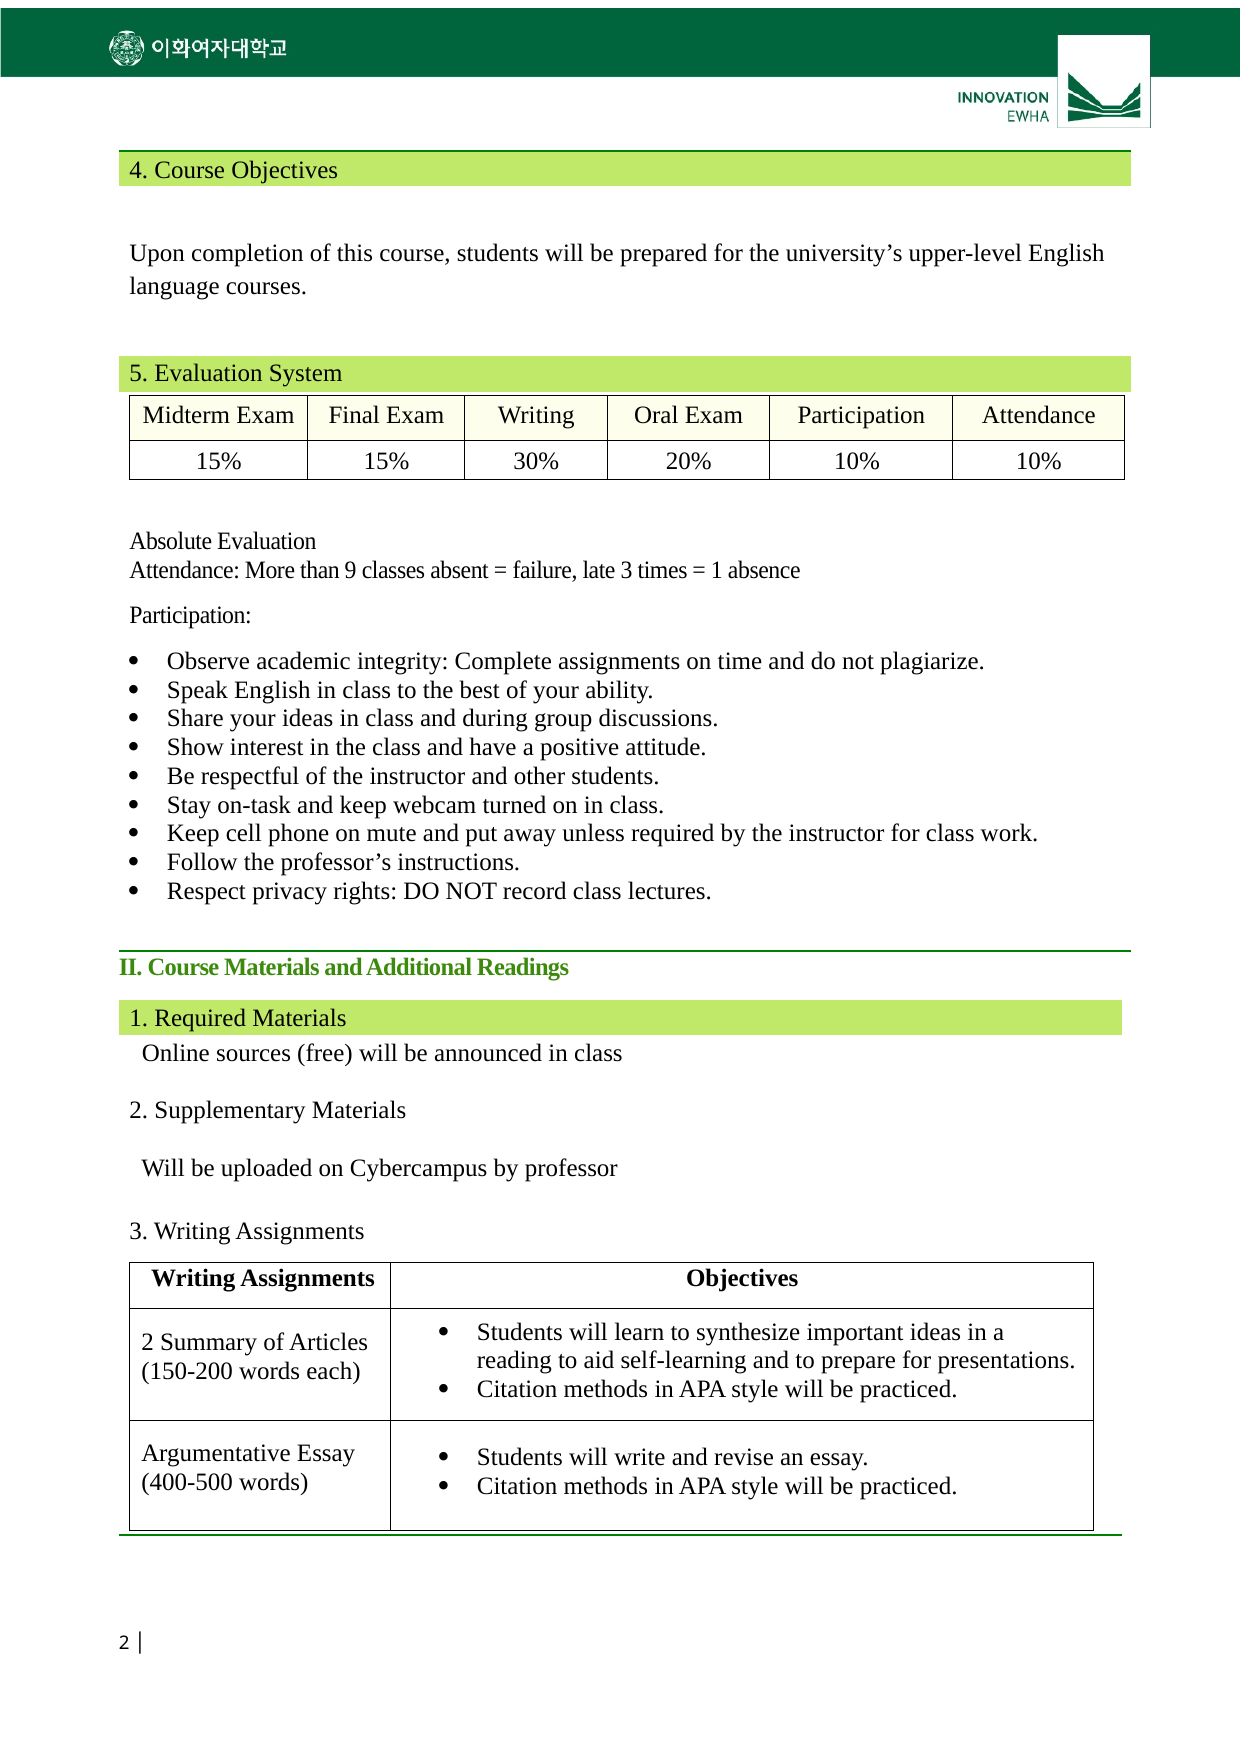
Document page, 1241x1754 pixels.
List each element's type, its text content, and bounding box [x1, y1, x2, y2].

table_cell 4. Course Objectives [119, 152, 1131, 186]
text II. Course Materials and Additional Readings [118, 952, 1122, 981]
table_header 1. Required Materials [119, 1000, 1122, 1035]
table_cell Online sources (free) will be announced in class 2. Supplementary Materials Will be uploaded on Cybercampus by professor [119, 1035, 1122, 1213]
table_cell Absolute Evaluation Attendance: More than 9 classes absent = failure, late 3 times = 1 absence Participation: Observe academic integrity: Complete assignments on time and do not plagiarize. Speak English in class to the best of your ability. Share your ideas in class and during group discussions. Show interest in the class and have a positive attitude. Be respectful of the instructor and other students. Stay on-task and keep webcam turned on in class. Keep cell phone on mute and put away unless required by the instructor for class work. Follow the professor’s instructions. Respect privacy rights: DO NOT record class lectures. [119, 392, 1131, 950]
table_cell 5. Evaluation System [119, 356, 1131, 392]
table_cell Upon completion of this course, students will be prepared for the university’s upper-level English language courses. [119, 186, 1131, 356]
table_cell 3. Writing Assignments [119, 1214, 1122, 1534]
picture [0, 8, 1240, 128]
